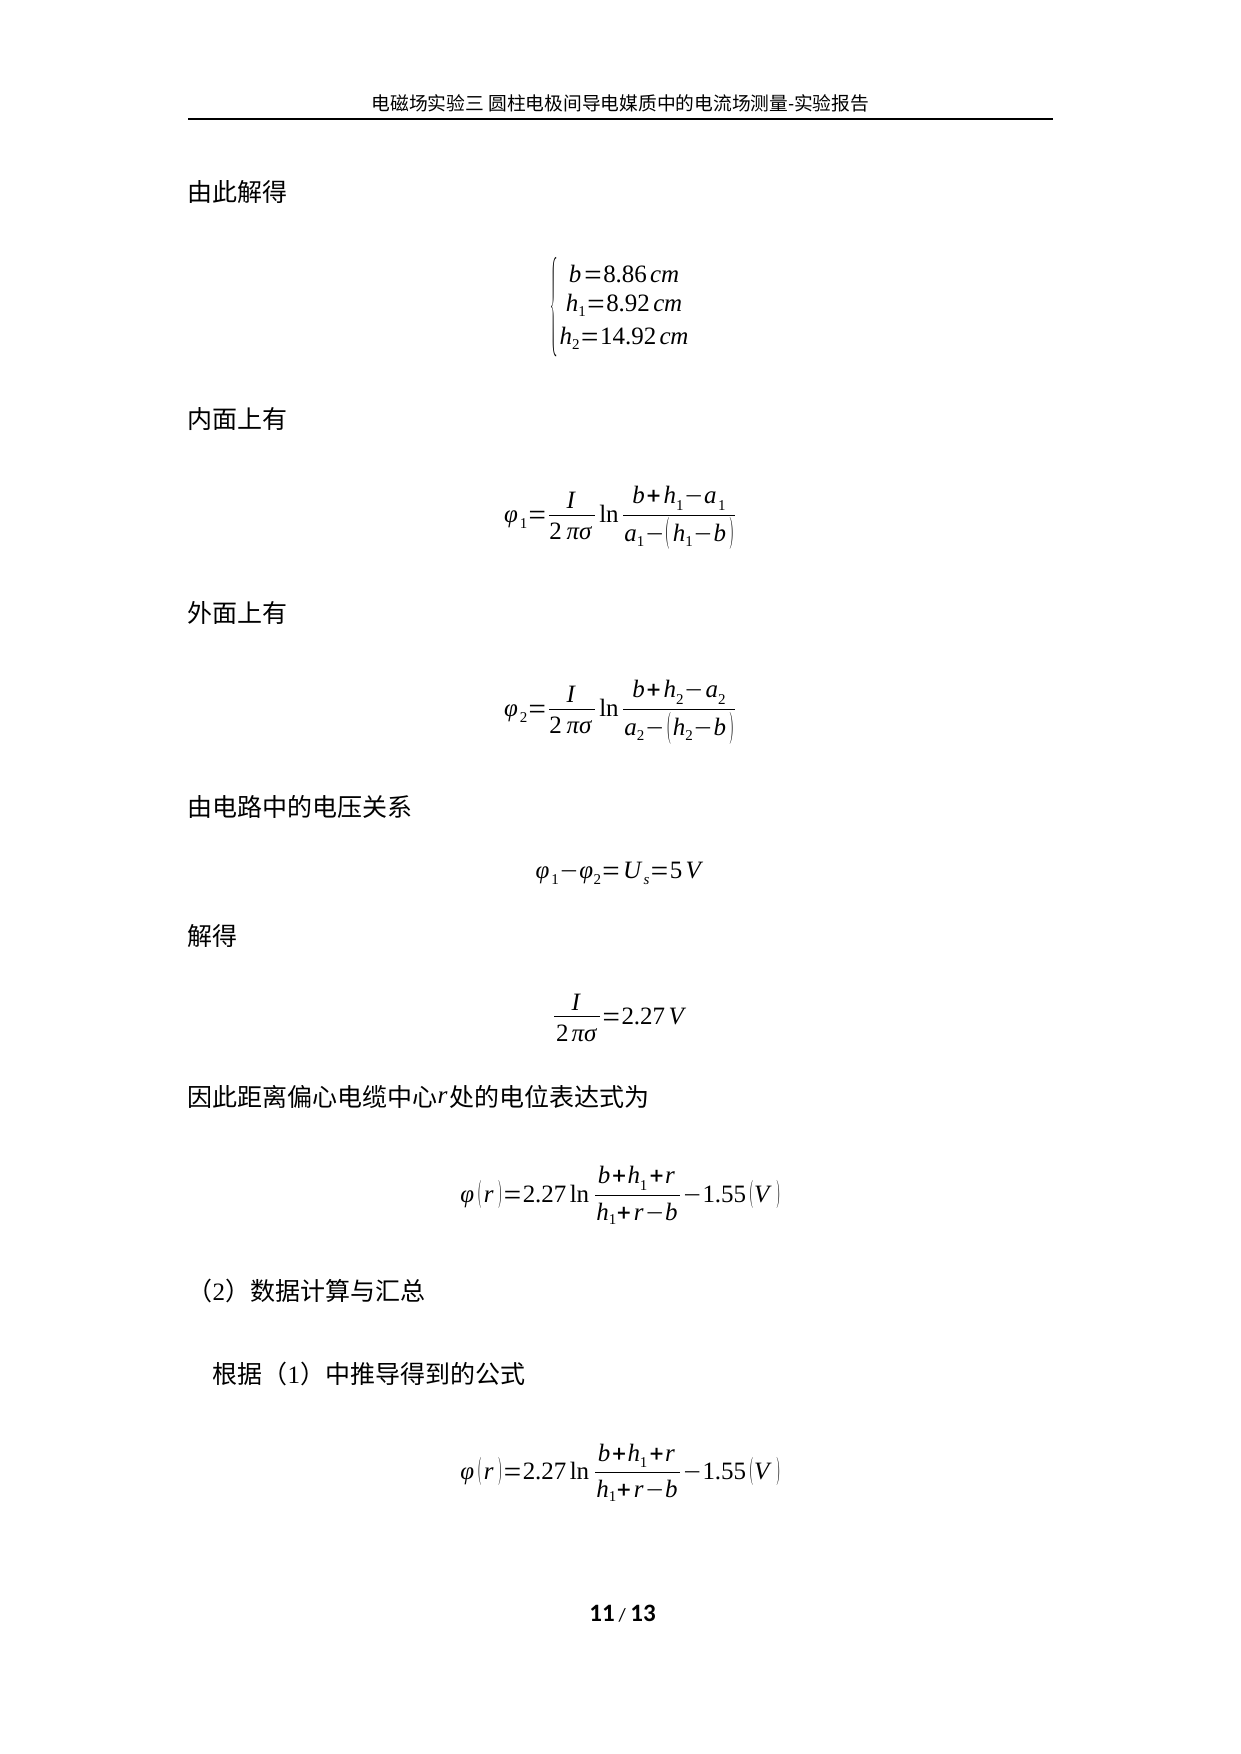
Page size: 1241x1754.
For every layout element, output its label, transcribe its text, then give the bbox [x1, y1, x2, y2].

text 解得 [187, 902, 1053, 967]
text 因此距离偏心电缆中心处的电位表达式为 [187, 1063, 1053, 1128]
text （2）数据计算与汇总 [187, 1257, 1053, 1322]
text 由电路中的电压关系 [187, 773, 1053, 838]
text 由此解得 [187, 158, 1053, 223]
text 内面上有 [187, 385, 1053, 450]
text 外面上有 [187, 579, 1053, 644]
text 根据（1）中推导得到的公式 [187, 1340, 1053, 1405]
